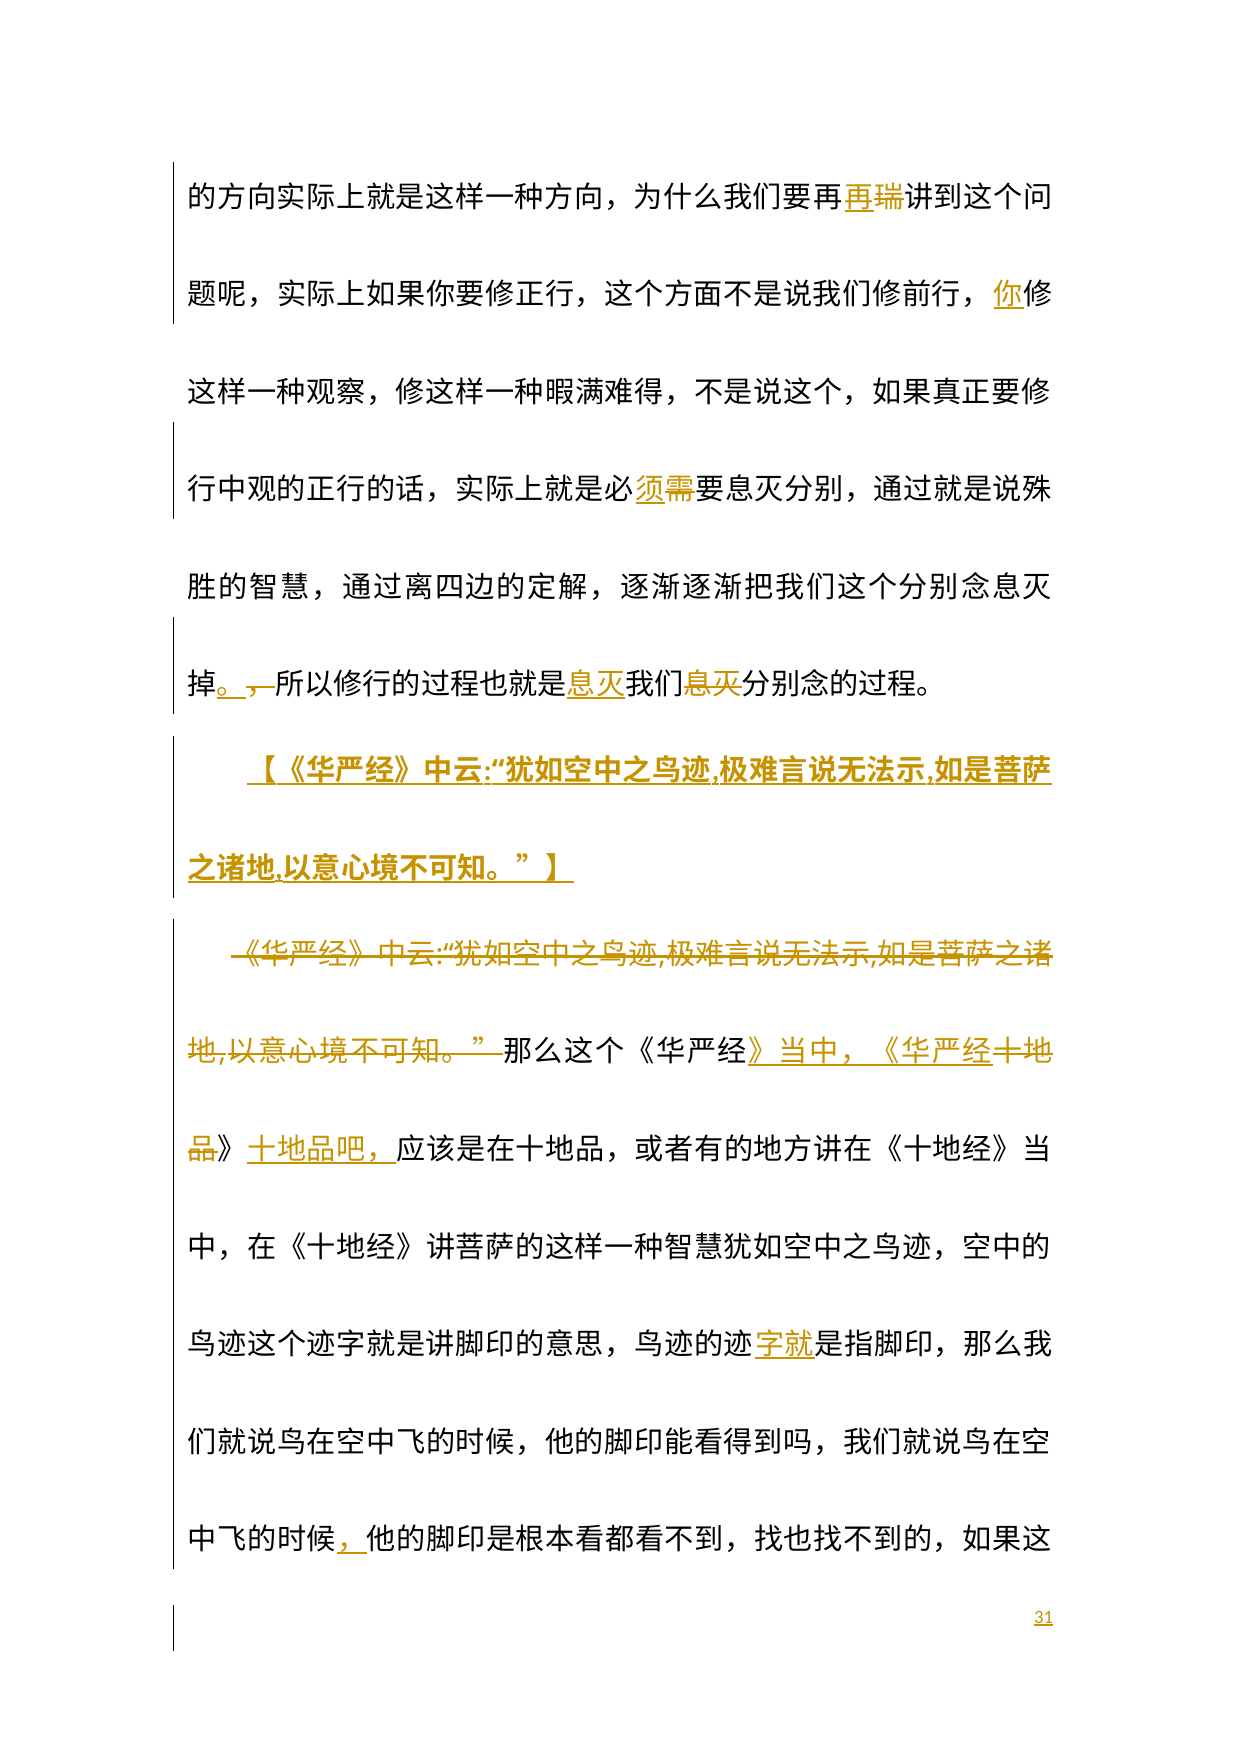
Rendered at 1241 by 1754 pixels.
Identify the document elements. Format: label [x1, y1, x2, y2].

text [187, 162, 1053, 714]
text [187, 919, 1053, 1569]
